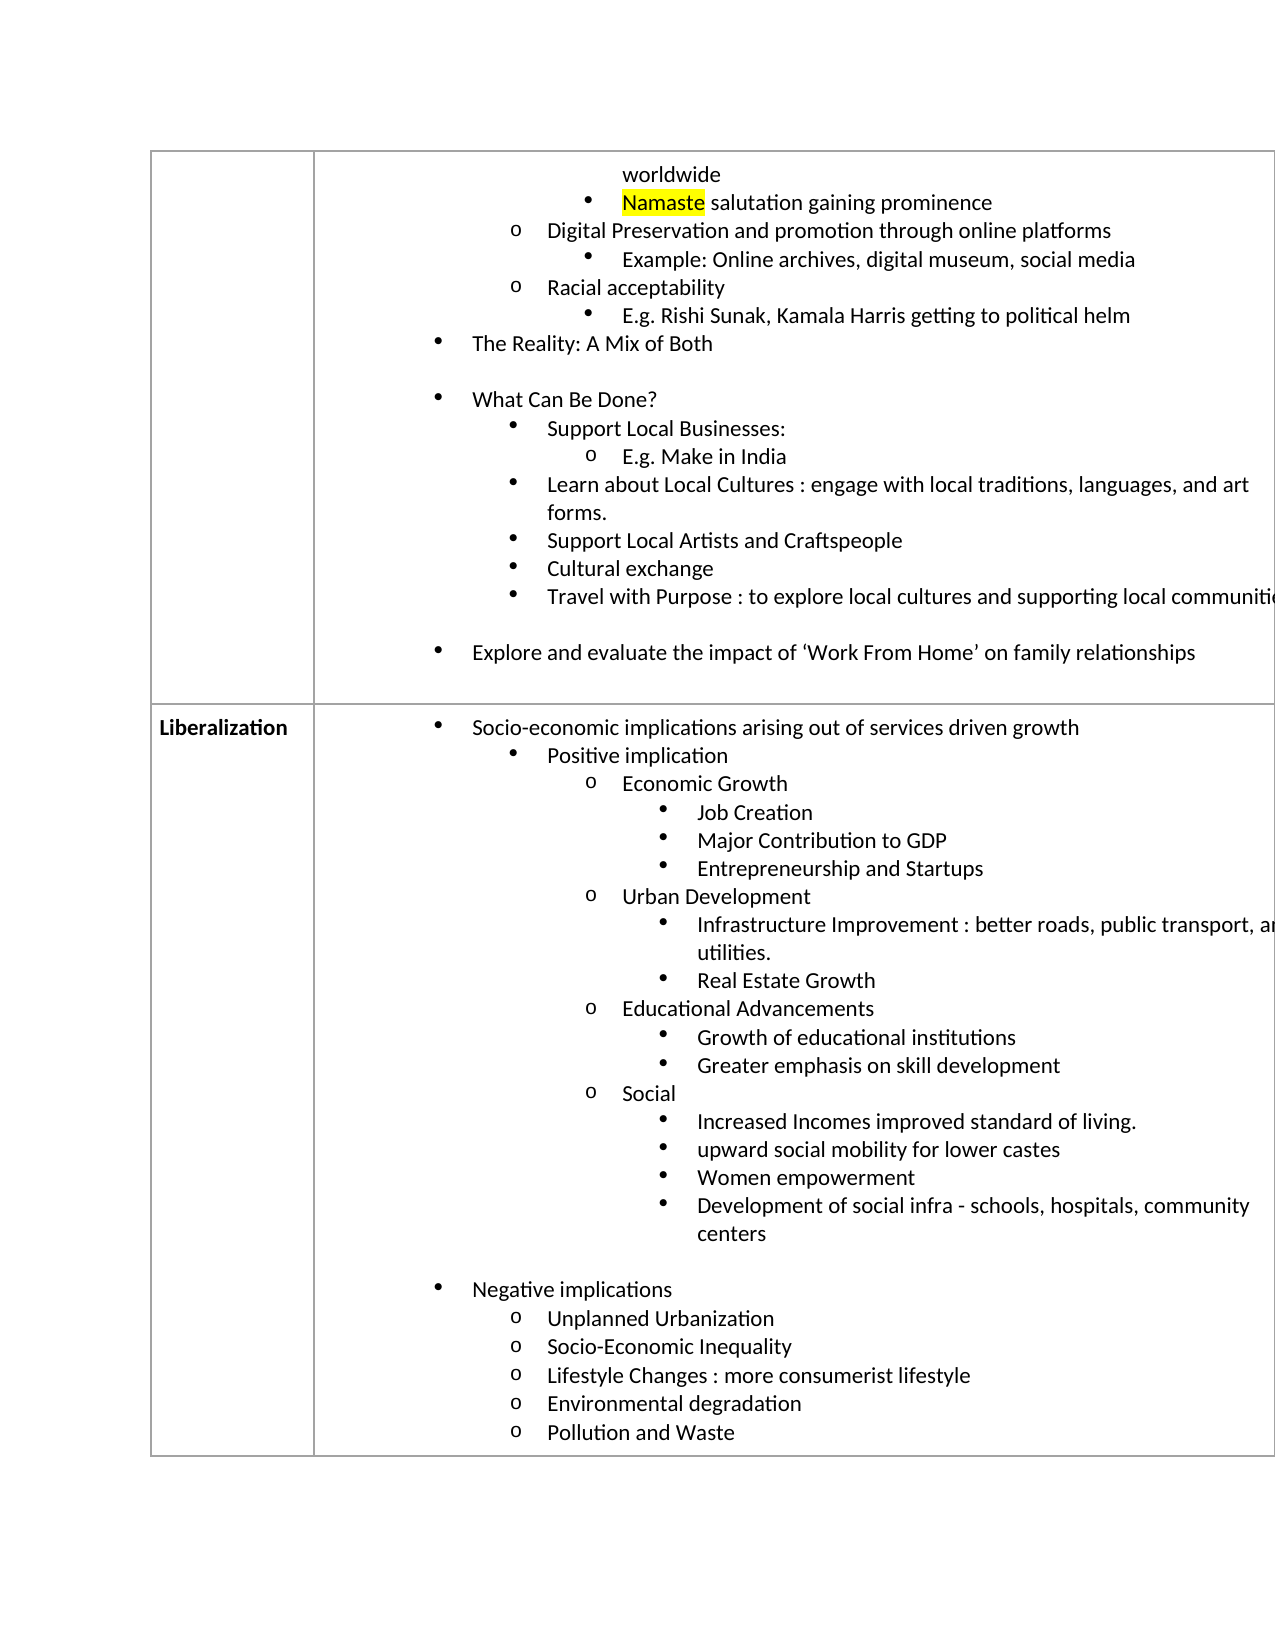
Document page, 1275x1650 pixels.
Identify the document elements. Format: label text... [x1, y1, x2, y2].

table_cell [152, 152, 313, 703]
table_cell Liberalization [152, 705, 313, 1455]
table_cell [315, 152, 1274, 703]
table_cell Socio-economic implications arising out of services driven growth Positive implication Economic Growth Job Creation Major Contribution to GDP Entrepreneurship and Startups Urban Development Infrastructure Improvement : better roads, public transport, and utilities. Real Estate Growth Educational Advancements Growth of educational institutions Greater emphasis on skill development Social Increased Incomes improved standard of living. upward social mobility for lower castes Women empowerment Development of social infra - schools, hospitals, community centers Negative implications Unplanned Urbanization Socio-Economic Inequality Lifestyle Changes : more consumerist lifestyle Environmental degradation Pollution and Waste [315, 705, 1274, 1455]
